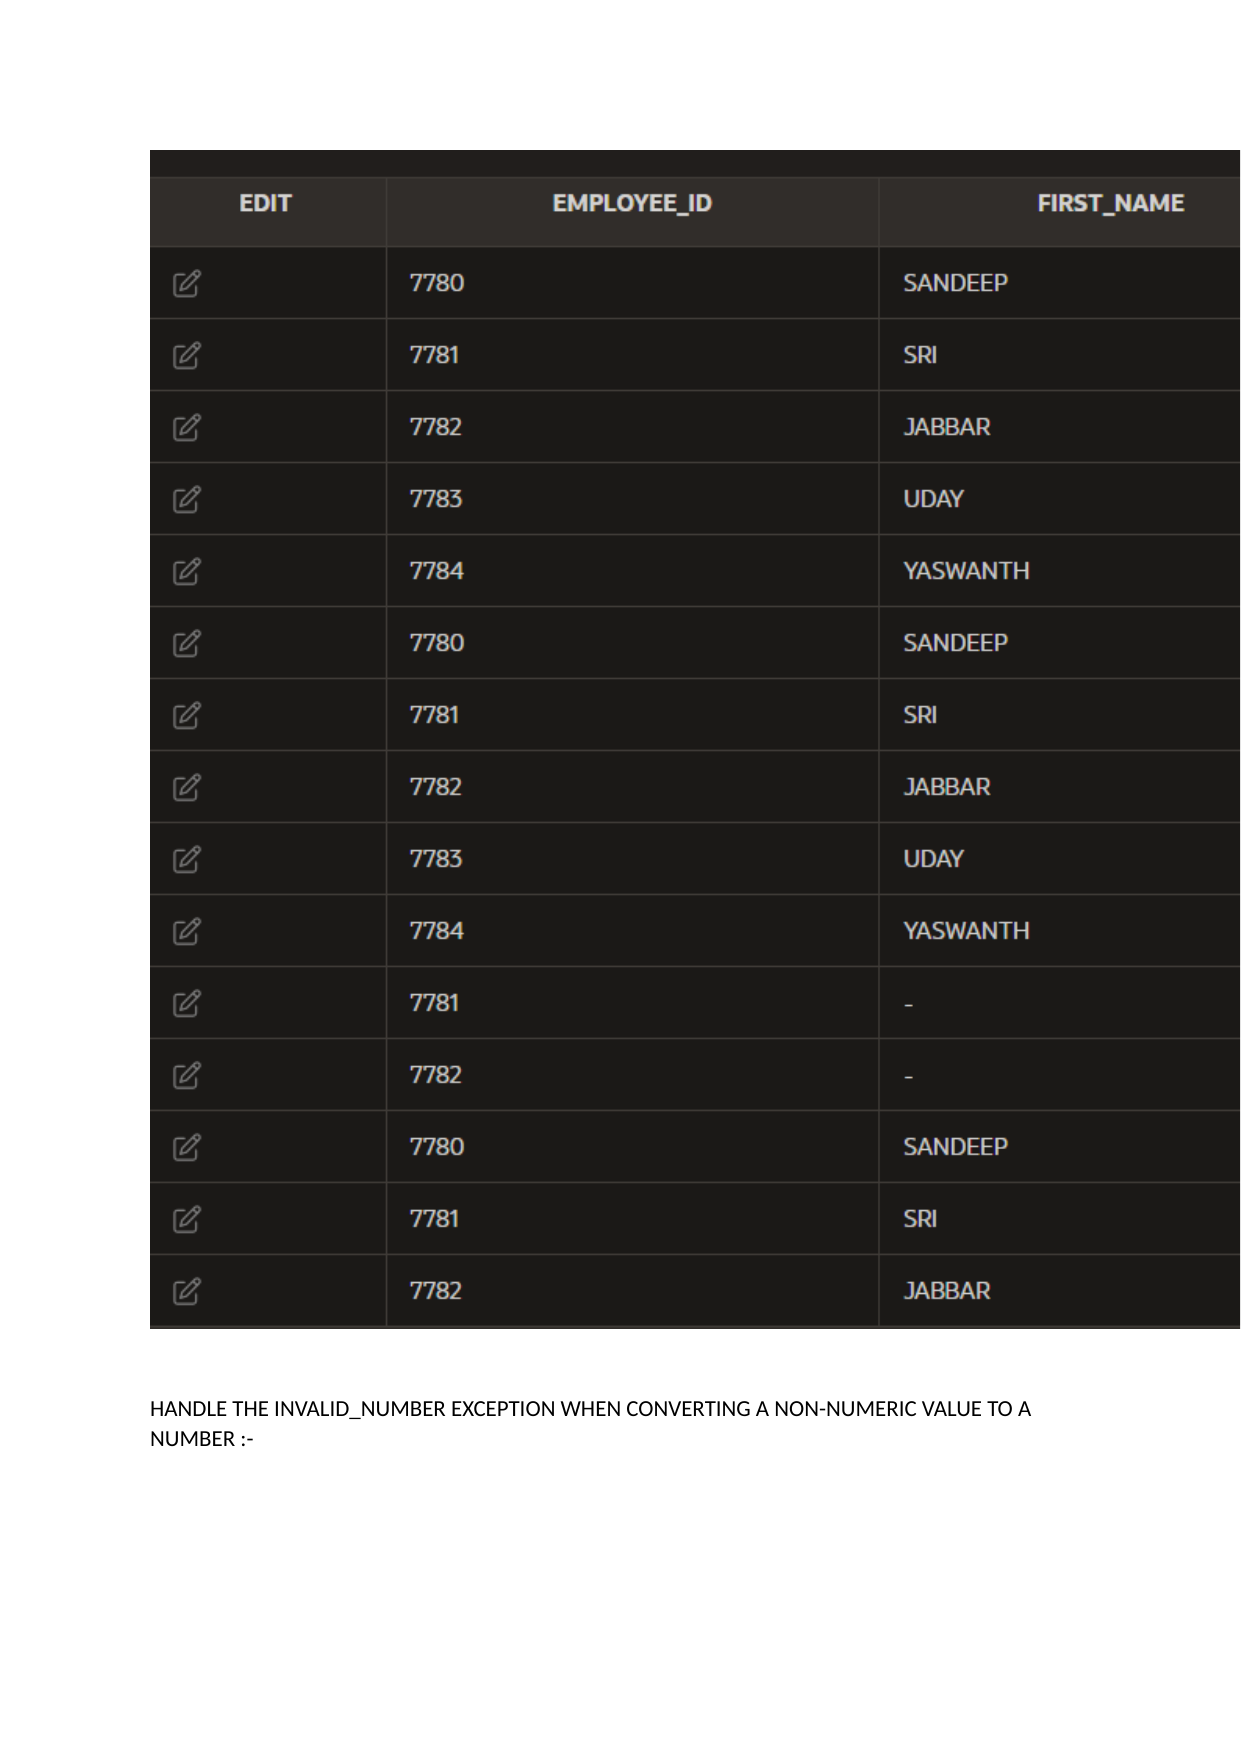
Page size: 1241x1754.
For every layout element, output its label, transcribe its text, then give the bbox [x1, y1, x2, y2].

picture [150, 150, 1241, 1329]
text HANDLE THE INVALID_NUMBER EXCEPTION WHEN CONVERTING A NON-NUMERIC VALUE TO A NUMBER :- [150, 1394, 1090, 1452]
